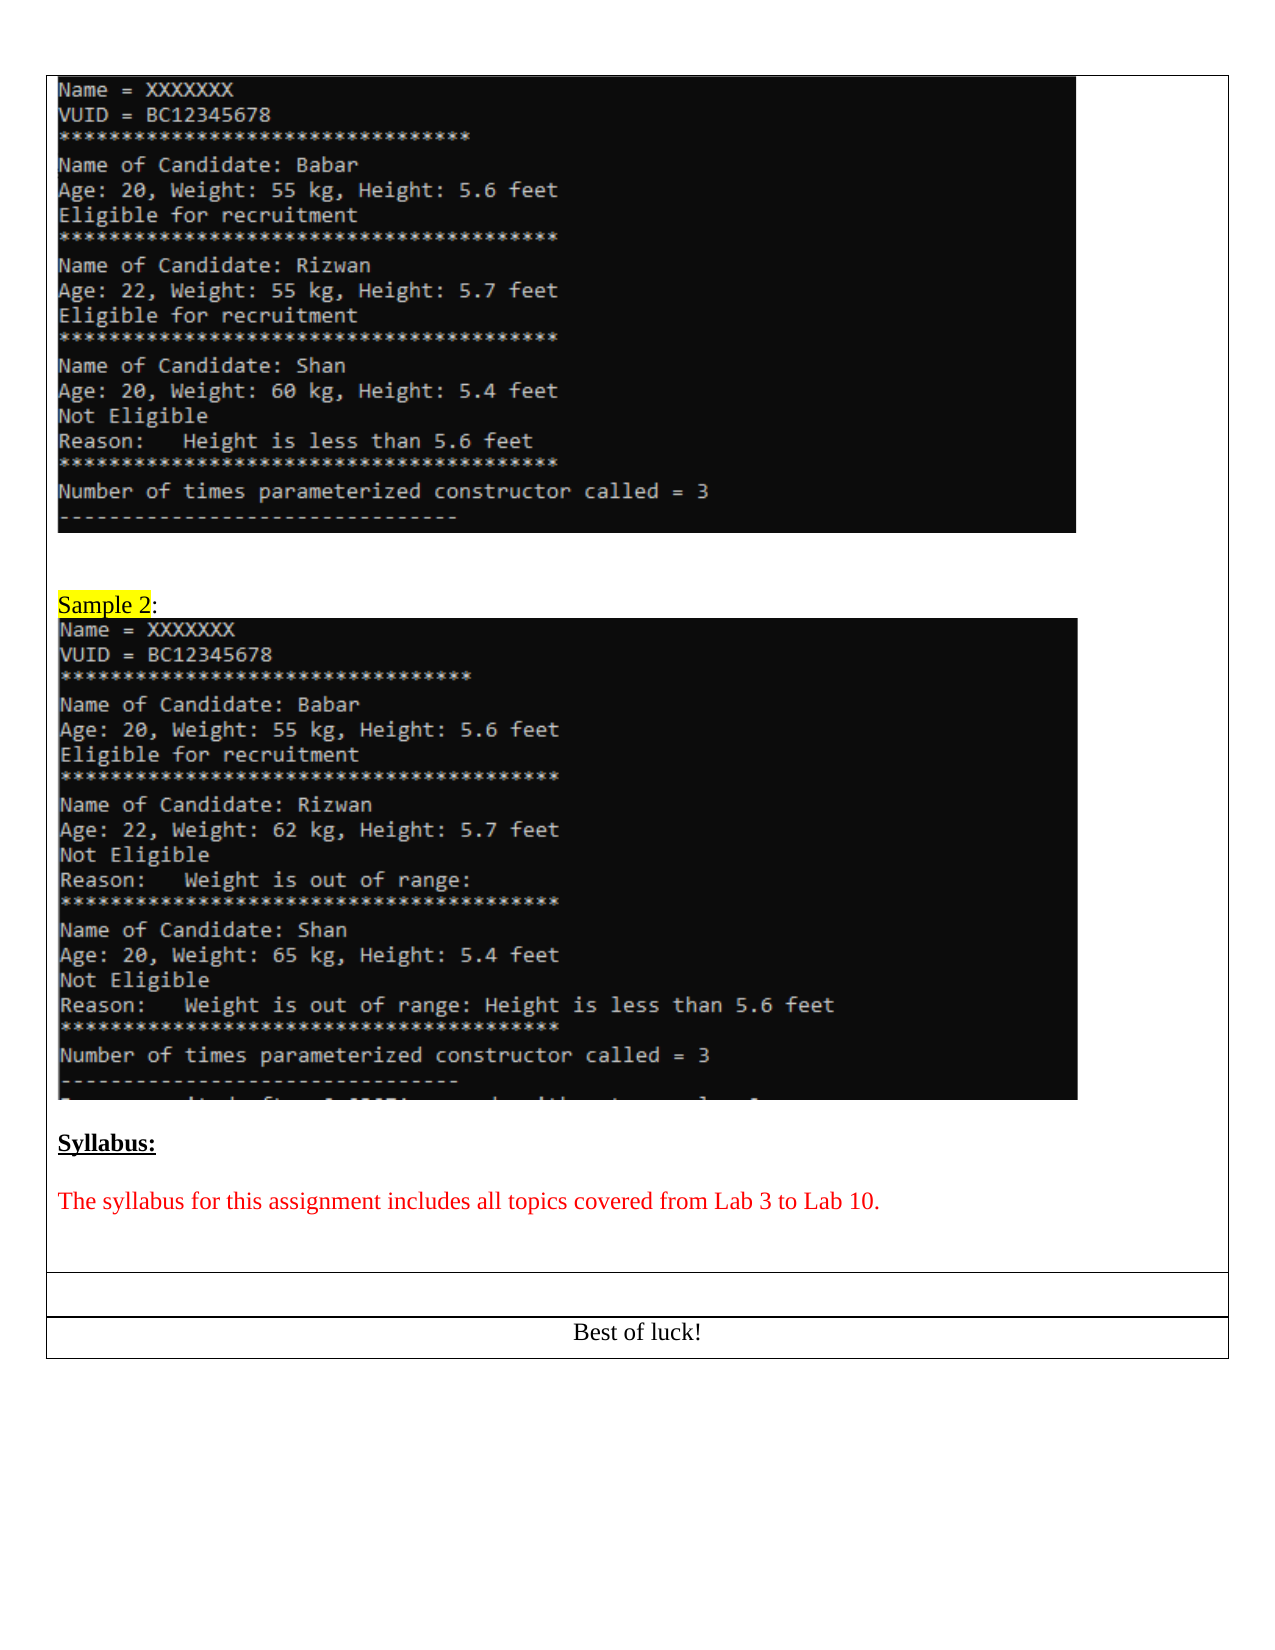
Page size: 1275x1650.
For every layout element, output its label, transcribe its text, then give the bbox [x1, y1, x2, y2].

table_cell [47, 1273, 1228, 1316]
table_cell Best of luck! [47, 1318, 1228, 1358]
picture [57, 76, 1077, 533]
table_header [47, 76, 1228, 1272]
picture [57, 618, 1078, 1100]
